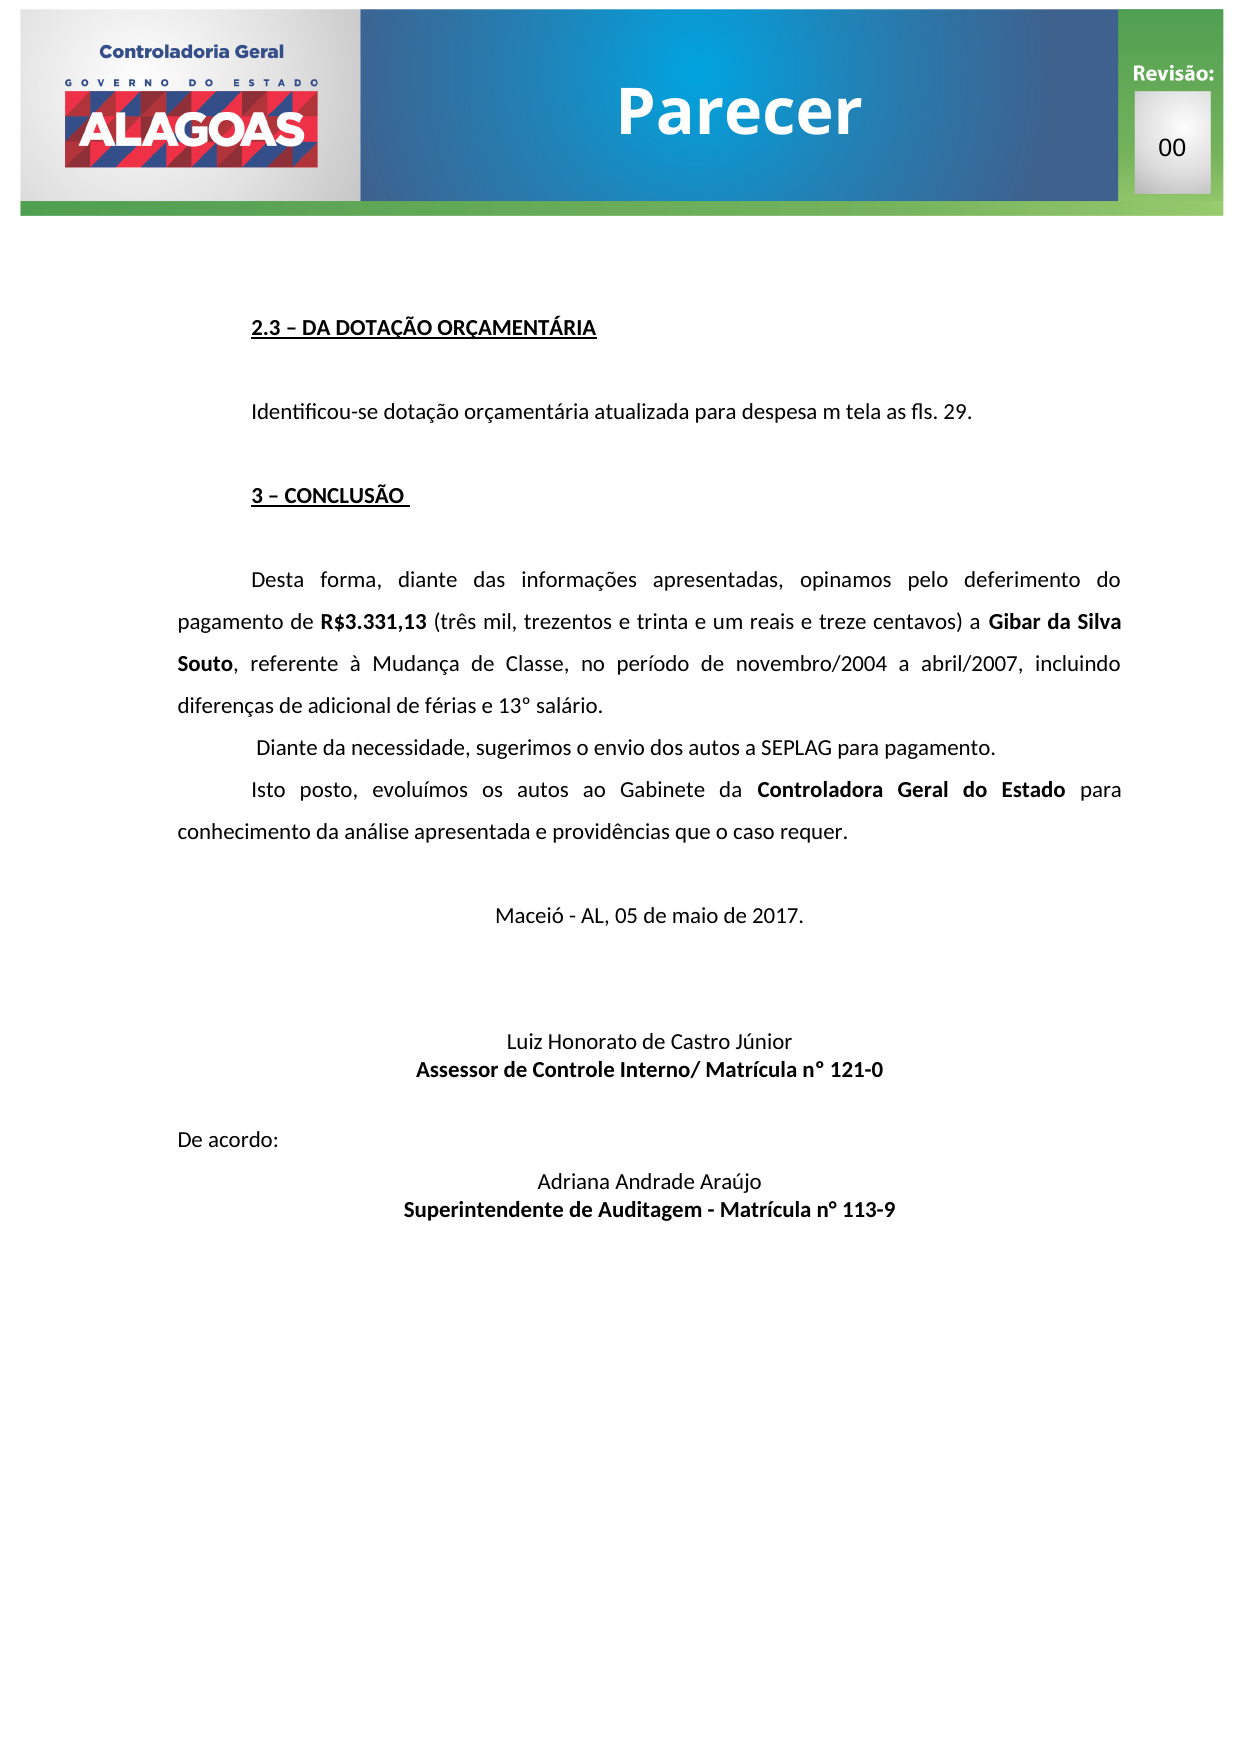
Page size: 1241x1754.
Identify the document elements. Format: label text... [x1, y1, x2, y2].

text Diante da necessidade, sugerimos o envio dos autos a SEPLAG para pagamento. [177, 733, 1122, 761]
text De acordo: [177, 1125, 1122, 1153]
text Identificou-se dotação orçamentária atualizada para despesa m tela as fls. 29. [177, 397, 1122, 425]
text Desta forma, diante das informações apresentadas, opinamos pelo deferimento do pagamento de R$3.331,13 (três mil, trezentos e trinta e um reais e treze centavos) a Gibar da Silva Souto, referente à Mudança de Classe, no período de novembro/2004 a abril/2007, incluindo diferenças de adicional de férias e 13º salário. [177, 565, 1122, 719]
text Superintendente de Auditagem - Matrícula n° 113-9 [177, 1195, 1122, 1223]
text Assessor de Controle Interno/ Matrícula nº 121-0 [177, 1055, 1122, 1083]
text Adriana Andrade Araújo [177, 1167, 1122, 1195]
text Luiz Honorato de Castro Júnior [177, 1027, 1122, 1055]
text Isto posto, evoluímos os autos ao Gabinete da Controladora Geral do Estado para conhecimento da análise apresentada e providências que o caso requer. [177, 775, 1122, 845]
text 3 – CONCLUSÃO [177, 481, 1122, 509]
text Maceió - AL, 05 de maio de 2017. [177, 901, 1122, 929]
text 2.3 – DA DOTAÇÃO ORÇAMENTÁRIA [177, 313, 1122, 341]
picture [20, 9, 1224, 216]
